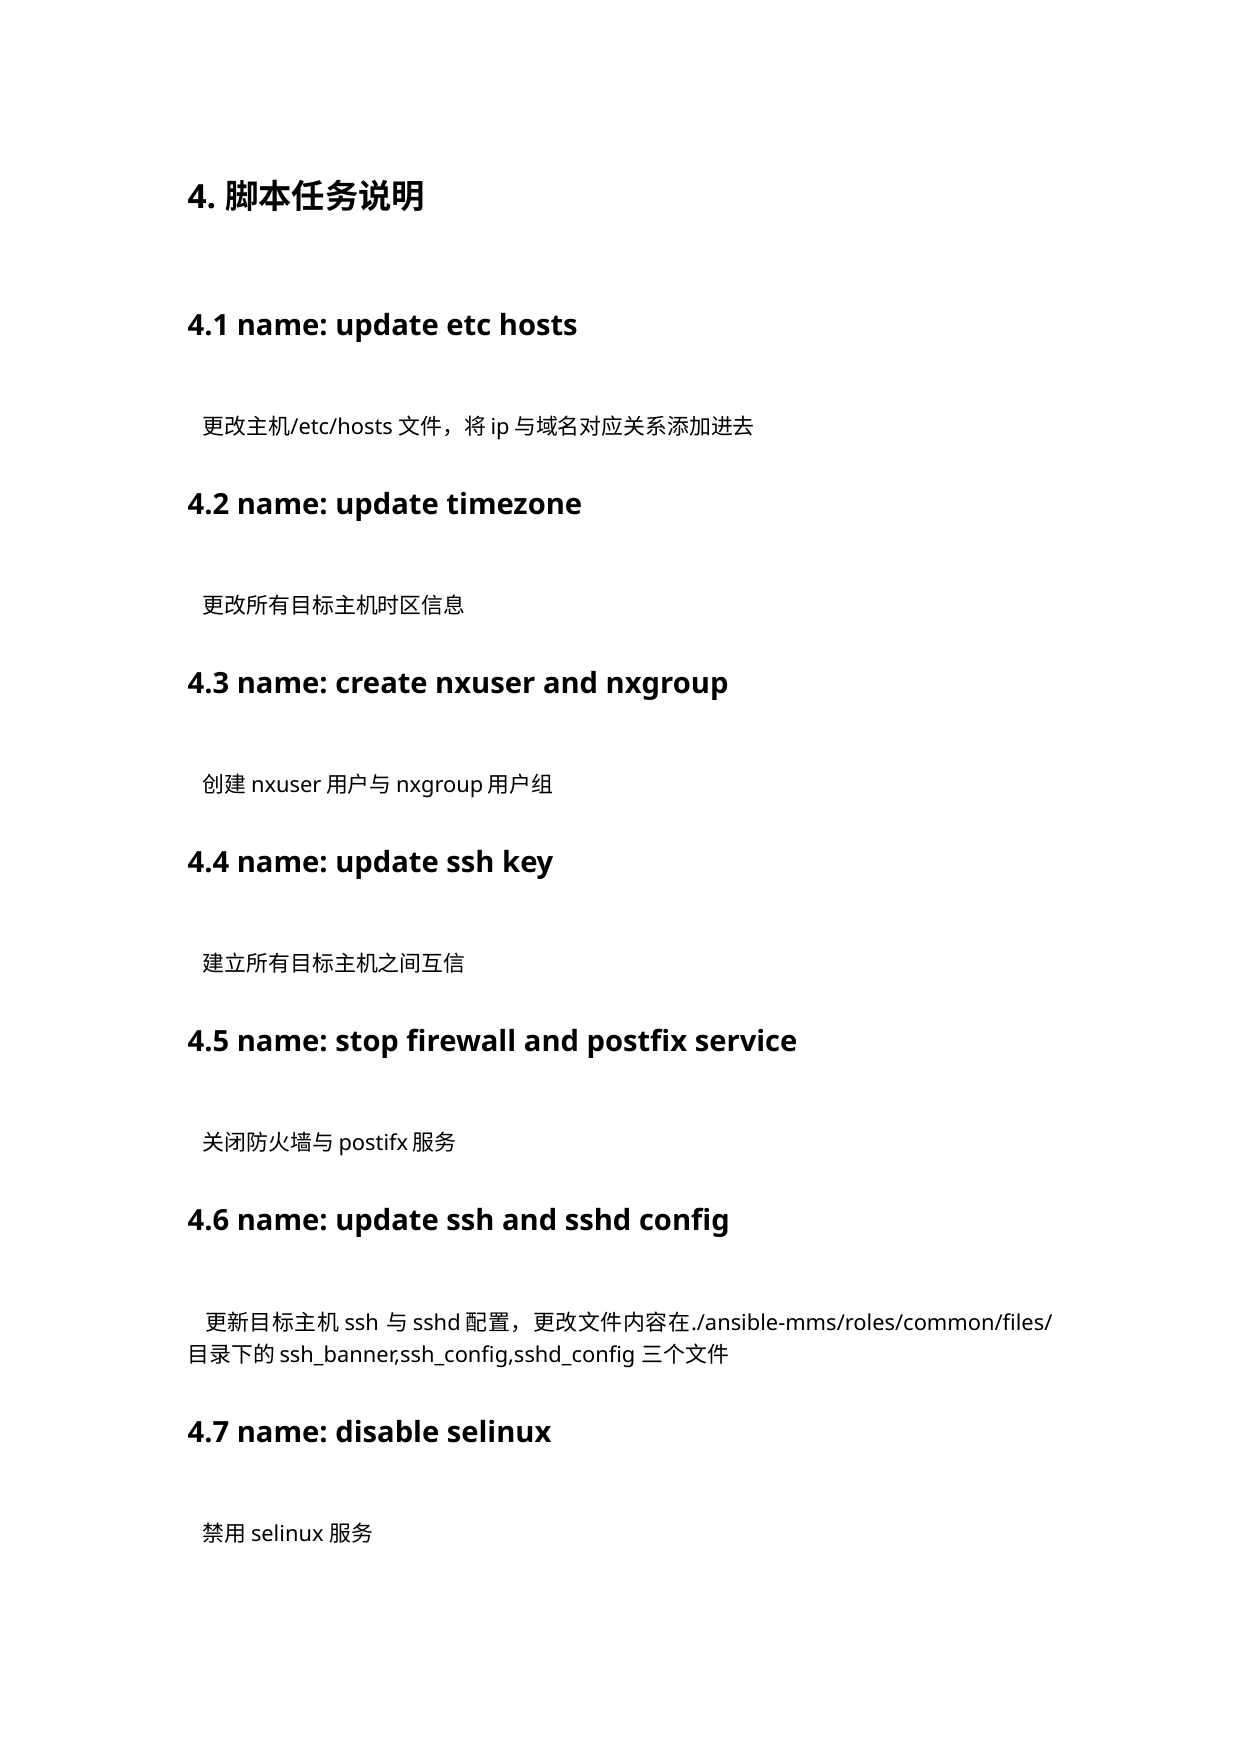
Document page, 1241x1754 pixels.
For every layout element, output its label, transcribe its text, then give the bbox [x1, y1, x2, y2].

text 关闭防火墙与postifx服务 [187, 1125, 1053, 1158]
subtitle 4.1 name: update etc hosts [187, 291, 1053, 356]
subtitle 4.6 name: update ssh and sshd config [187, 1187, 1053, 1252]
subtitle 4.7 name: disable selinux [187, 1398, 1053, 1463]
text 建立所有目标主机之间互信 [187, 946, 1053, 978]
text 创建nxuser用户与nxgroup用户组 [187, 767, 1053, 799]
subtitle 4.2 name: update timezone [187, 471, 1053, 536]
subtitle 4.5 name: stop firewall and postfix service [187, 1008, 1053, 1073]
subtitle 4.3 name: create nxuser and nxgroup [187, 649, 1053, 714]
subtitle 4.4 name: update ssh key [187, 829, 1053, 894]
text 更改所有目标主机时区信息 [187, 588, 1053, 620]
text 更新目标主机ssh 与sshd配置，更改文件内容在./ansible-mms/roles/common/files/ 目录下的ssh_banner,ssh_config,sshd_config 三个文件 [187, 1304, 1053, 1369]
text 禁用selinux 服务 [187, 1516, 1053, 1548]
subtitle 脚本任务说明 [187, 162, 1053, 227]
text 更改主机/etc/hosts 文件，将ip与域名对应关系添加进去 [187, 409, 1053, 441]
